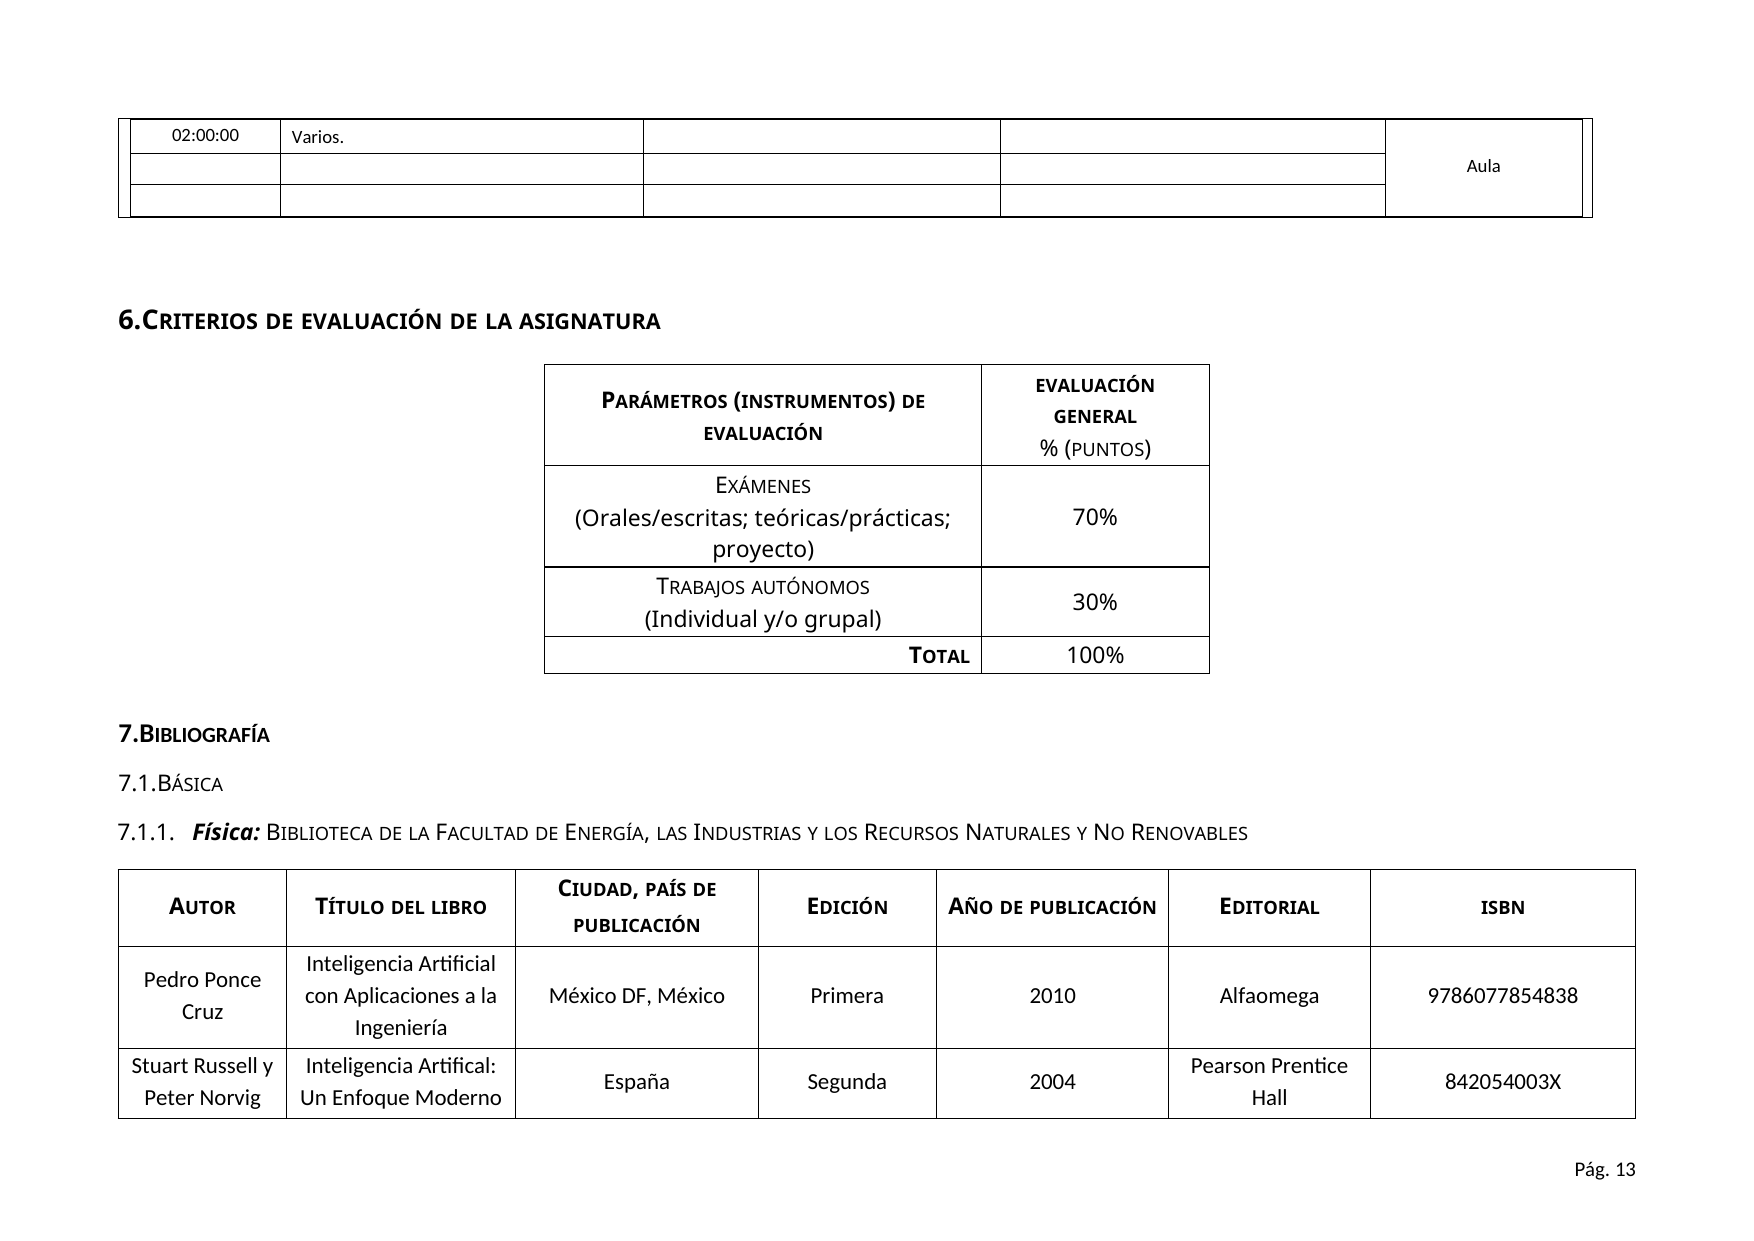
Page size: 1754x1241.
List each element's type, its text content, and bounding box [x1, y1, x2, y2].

table_cell Pearson Prentice Hall [1169, 1049, 1370, 1117]
table_header Parámetros (instrumentos) de evaluación [545, 365, 981, 465]
table_cell 842054003X [1371, 1049, 1635, 1117]
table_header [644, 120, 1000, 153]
table_cell Trabajos autónomos (Individual y/o grupal) [545, 568, 981, 636]
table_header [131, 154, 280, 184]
list Bibliografía [118, 716, 1636, 749]
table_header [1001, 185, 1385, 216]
table_cell 2004 [937, 1049, 1168, 1117]
list Básica [118, 767, 1636, 798]
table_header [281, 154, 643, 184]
table_cell Exámenes (Orales/escritas; teóricas/prácticas; proyecto) [545, 466, 981, 566]
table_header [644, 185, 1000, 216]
table_cell 100% [982, 637, 1209, 673]
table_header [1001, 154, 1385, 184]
table_cell Alfaomega [1169, 947, 1370, 1048]
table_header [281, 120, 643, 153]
table_cell Primera [759, 947, 936, 1048]
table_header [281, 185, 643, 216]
table_cell México DF, México [516, 947, 758, 1048]
table_header evaluación general % (puntos) [982, 365, 1209, 465]
table_cell Pedro Ponce Cruz [119, 947, 286, 1048]
table_cell 30% [982, 568, 1209, 636]
table_cell 70% [982, 466, 1209, 566]
table_cell Total [545, 637, 981, 673]
table_header isbn [1371, 870, 1635, 946]
table_header Ciudad, país de publicación [516, 870, 758, 946]
table_cell España [516, 1049, 758, 1117]
table_header Año de publicación [937, 870, 1168, 946]
table_header Título del libro [287, 870, 515, 946]
table_header Autor [119, 870, 286, 946]
table_header Editorial [1169, 870, 1370, 946]
table_cell 9786077854838 [1371, 947, 1635, 1048]
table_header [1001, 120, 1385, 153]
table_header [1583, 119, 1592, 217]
table_cell Segunda [759, 1049, 936, 1117]
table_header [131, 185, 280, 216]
list Criterios de evaluación de la asignatura [118, 301, 1636, 337]
table_cell Inteligencia Artificial con Aplicaciones a la Ingeniería [287, 947, 515, 1048]
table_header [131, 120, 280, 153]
table_cell Stuart Russell y Peter Norvig [119, 1049, 286, 1117]
table_header Edición [759, 870, 936, 946]
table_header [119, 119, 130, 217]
table_cell 2010 [937, 947, 1168, 1048]
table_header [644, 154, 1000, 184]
list Física: Biblioteca de la Facultad de Energía, las Industrias y los Recursos Naturales y No Renovables [117, 816, 1636, 847]
table_cell Inteligencia Artifical: Un Enfoque Moderno [287, 1049, 515, 1117]
